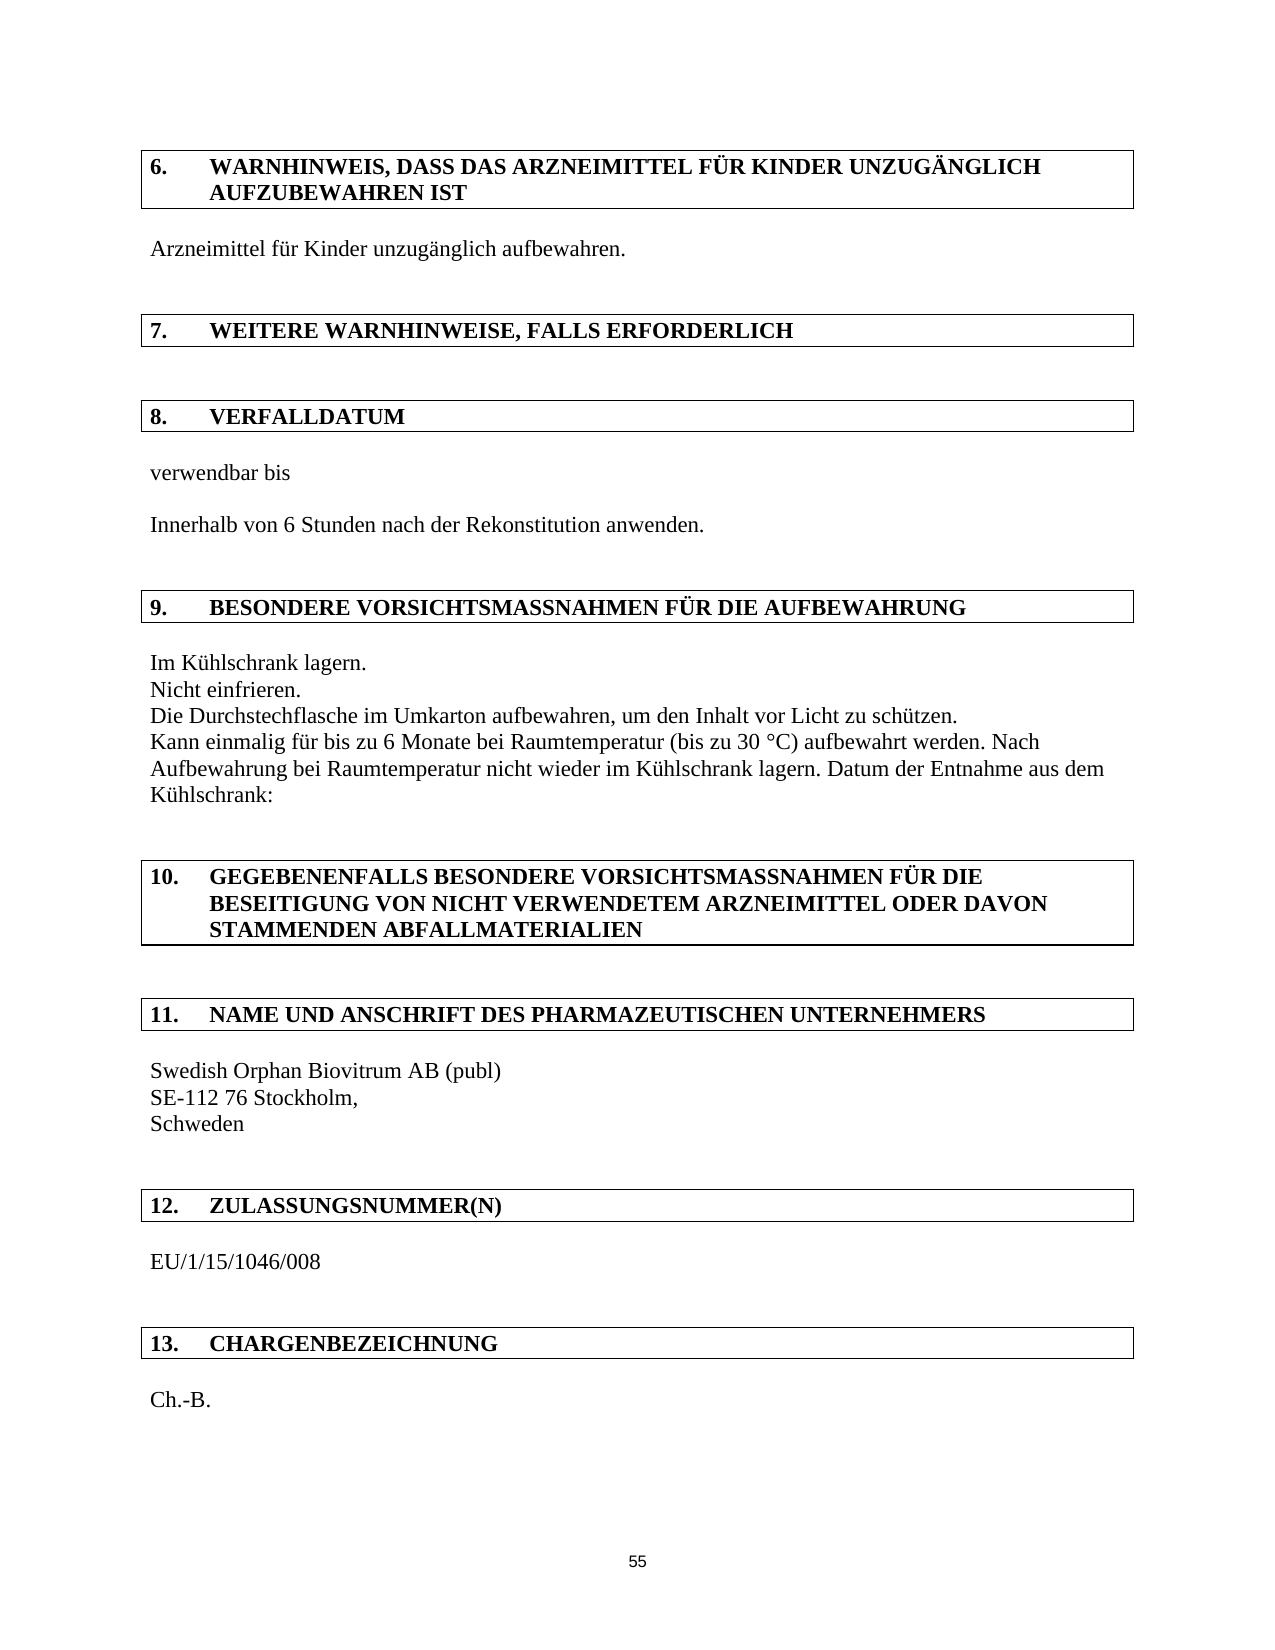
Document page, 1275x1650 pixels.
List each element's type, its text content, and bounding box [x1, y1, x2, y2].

text 7. WEITERE WARNHINWEISE, FALLS ERFORDERLICH [142, 315, 1133, 346]
text Im Kühlschrank lagern. [150, 649, 1125, 676]
text EU/1/15/1046/008 [150, 1248, 1125, 1274]
text Ch.-B. [150, 1386, 1125, 1412]
text 10. GEGEBENENFALLS BESONDERE VORSICHTSMASSNAHMEN FÜR DIE BESEITIGUNG VON NICHT VERWENDETEM ARZNEIMITTEL ODER DAVON STAMMENDEN ABFALLMATERIALIEN [142, 861, 1133, 944]
text 6. WARNHINWEIS, DASS DAS ARZNEIMITTEL FÜR KINDER UNZUGÄNGLICH AUFZUBEWAHREN IST [142, 151, 1133, 208]
text Kann einmalig für bis zu 6 Monate bei Raumtemperatur (bis zu 30 °C) aufbewahrt werden. Nach Aufbewahrung bei Raumtemperatur nicht wieder im Kühlschrank lagern. Datum der Entnahme aus dem Kühlschrank: [150, 728, 1125, 807]
text Swedish Orphan Biovitrum AB (publ) [150, 1057, 1125, 1083]
text 8. VERFALLDATUM [142, 401, 1133, 431]
text Nicht einfrieren. [150, 676, 1125, 702]
text Arzneimittel für Kinder unzugänglich aufbewahren. [150, 235, 1125, 262]
text 9. BESONDERE VORSICHTSMASSNAHMEN FÜR DIE AUFBEWAHRUNG [142, 591, 1133, 622]
text Die Durchstechflasche im Umkarton aufbewahren, um den Inhalt vor Licht zu schützen. [150, 702, 1125, 728]
text 11. NAME UND ANSCHRIFT DES PHARMAZEUTISCHEN UNTERNEHMERS [142, 999, 1133, 1030]
text Innerhalb von 6 Stunden nach der Rekonstitution anwenden. [150, 511, 1125, 538]
text SE-112 76 Stockholm, [150, 1083, 1125, 1110]
text Schweden [150, 1110, 1125, 1136]
text verwendbar bis [150, 459, 1125, 485]
text 12. ZULASSUNGSNUMMER(N) [142, 1190, 1133, 1221]
text 13. CHARGENBEZEICHNUNG [142, 1328, 1133, 1358]
